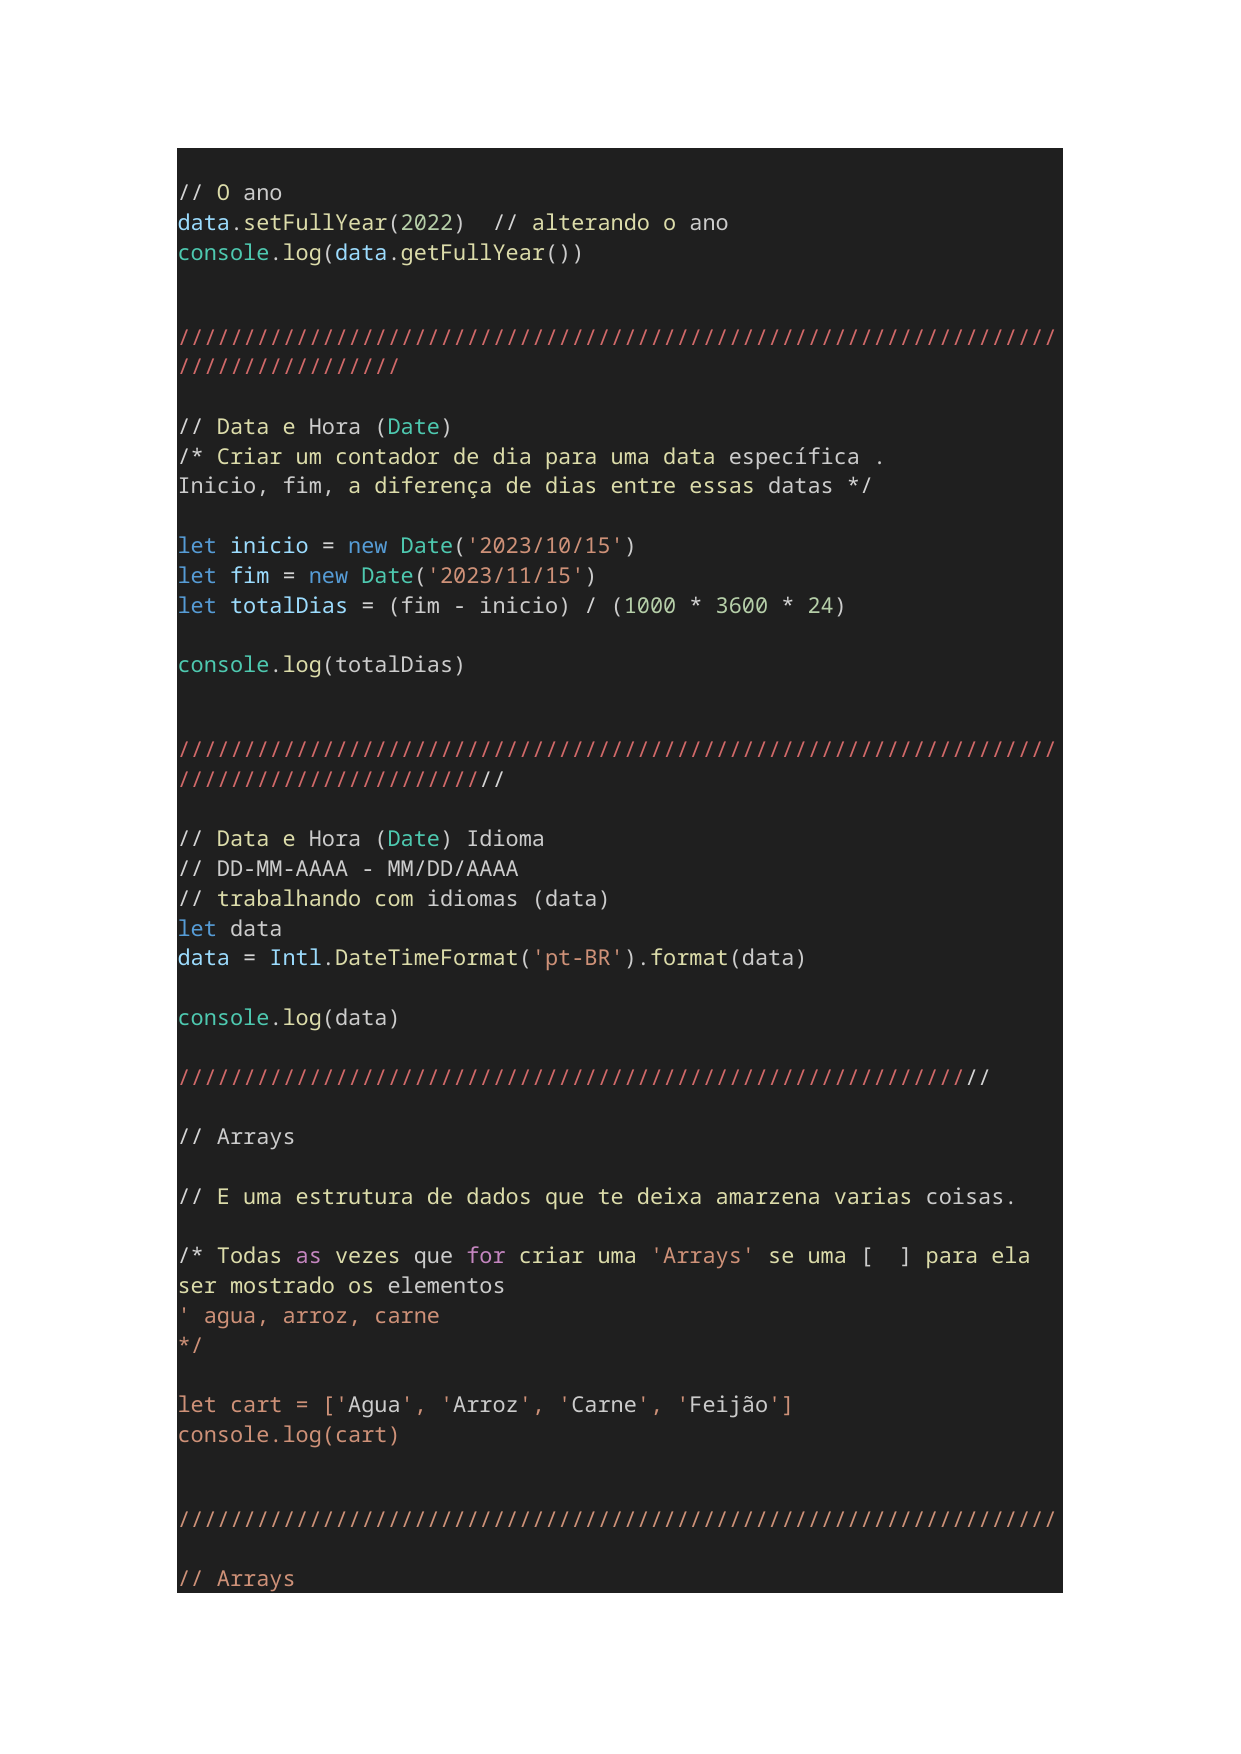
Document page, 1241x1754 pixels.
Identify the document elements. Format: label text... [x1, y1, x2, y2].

text let inicio = new Date('2023/10/15') [177, 530, 1063, 560]
text Inicio, fim, a diferença de dias entre essas datas */ [177, 471, 1063, 500]
text let totalDias = (fim - inicio) / (1000 * 3600 * 24) [177, 590, 1063, 619]
text //////////////////////////////////////////////////////////////////////////////////// [177, 322, 1063, 381]
text data = Intl.DateTimeFormat('pt-BR').format(data) [177, 942, 1063, 972]
text // Arrays [177, 1563, 1063, 1593]
text ////////////////////////////////////////////////////////////// [177, 1062, 1063, 1091]
text let fim = new Date('2023/11/15') [177, 560, 1063, 590]
text // Arrays [177, 1121, 1063, 1151]
text // DD-MM-AAAA - MM/DD/AAAA [177, 853, 1063, 883]
text // E uma estrutura de dados que te deixa amarzena varias coisas. [177, 1181, 1063, 1211]
text // trabalhando com idiomas (data) [177, 883, 1063, 913]
text data.setFullYear(2022) // alterando o ano [177, 207, 1063, 237]
text // Data e Hora (Date) Idioma [177, 823, 1063, 853]
text console.log(data) [177, 1002, 1063, 1032]
text /////////////////////////////////////////////////////////////////// [177, 1504, 1063, 1533]
text /* Criar um contador de dia para uma data específica . [177, 441, 1063, 471]
text /* Todas as vezes que for criar uma 'Arrays' se uma [ ] para ela ser mostrado os elementos [177, 1240, 1063, 1300]
text console.log(cart) [177, 1419, 1063, 1449]
text ' agua, arroz, carne [177, 1300, 1063, 1330]
text console.log(data.getFullYear()) [177, 237, 1063, 267]
text */ [177, 1330, 1063, 1359]
text let data [177, 913, 1063, 942]
text let cart = ['Agua', 'Arroz', 'Carne', 'Feijão'] [177, 1389, 1063, 1419]
text // Data e Hora (Date) [177, 411, 1063, 441]
text // O ano [177, 177, 1063, 207]
text console.log(totalDias) [177, 649, 1063, 679]
text //////////////////////////////////////////////////////////////////////////////////////////// [177, 734, 1063, 793]
